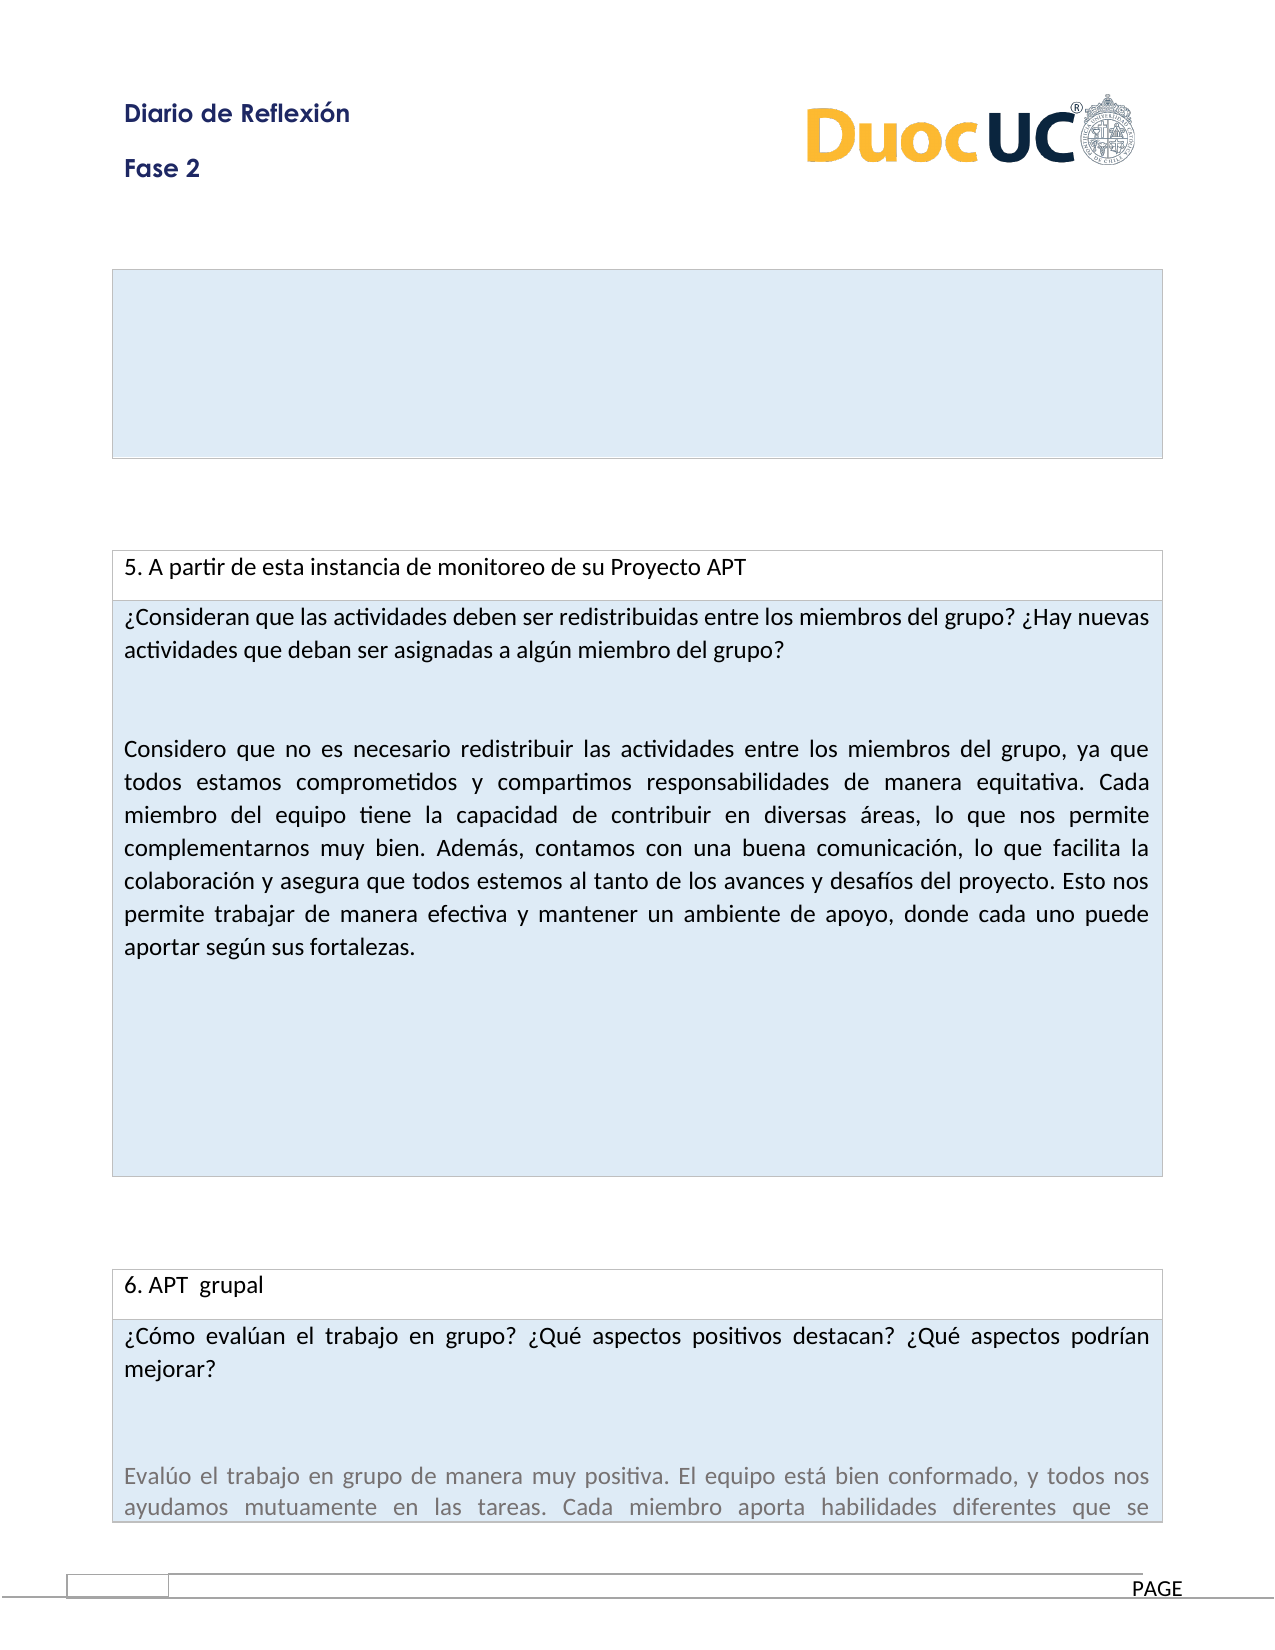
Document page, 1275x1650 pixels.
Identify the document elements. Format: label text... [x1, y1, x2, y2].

table_cell ¿Consideran que las actividades deben ser redistribuidas entre los miembros del grupo? ¿Hay nuevas actividades que deban ser asignadas a algún miembro del grupo? Considero que no es necesario redistribuir las actividades entre los miembros del grupo, ya que todos estamos comprometidos y compartimos responsabilidades de manera equitativa. Cada miembro del equipo tiene la capacidad de contribuir en diversas áreas, lo que nos permite complementarnos muy bien. Además, contamos con una buena comunicación, lo que facilita la colaboración y asegura que todos estemos al tanto de los avances y desafíos del proyecto. Esto nos permite trabajar de manera efectiva y mantener un ambiente de apoyo, donde cada uno puede aportar según sus fortalezas. [113, 601, 1162, 1176]
table_header 6. APT grupal [113, 1270, 1162, 1319]
picture [807, 94, 1135, 165]
table_header 5. A partir de esta instancia de monitoreo de su Proyecto APT [113, 551, 1162, 600]
